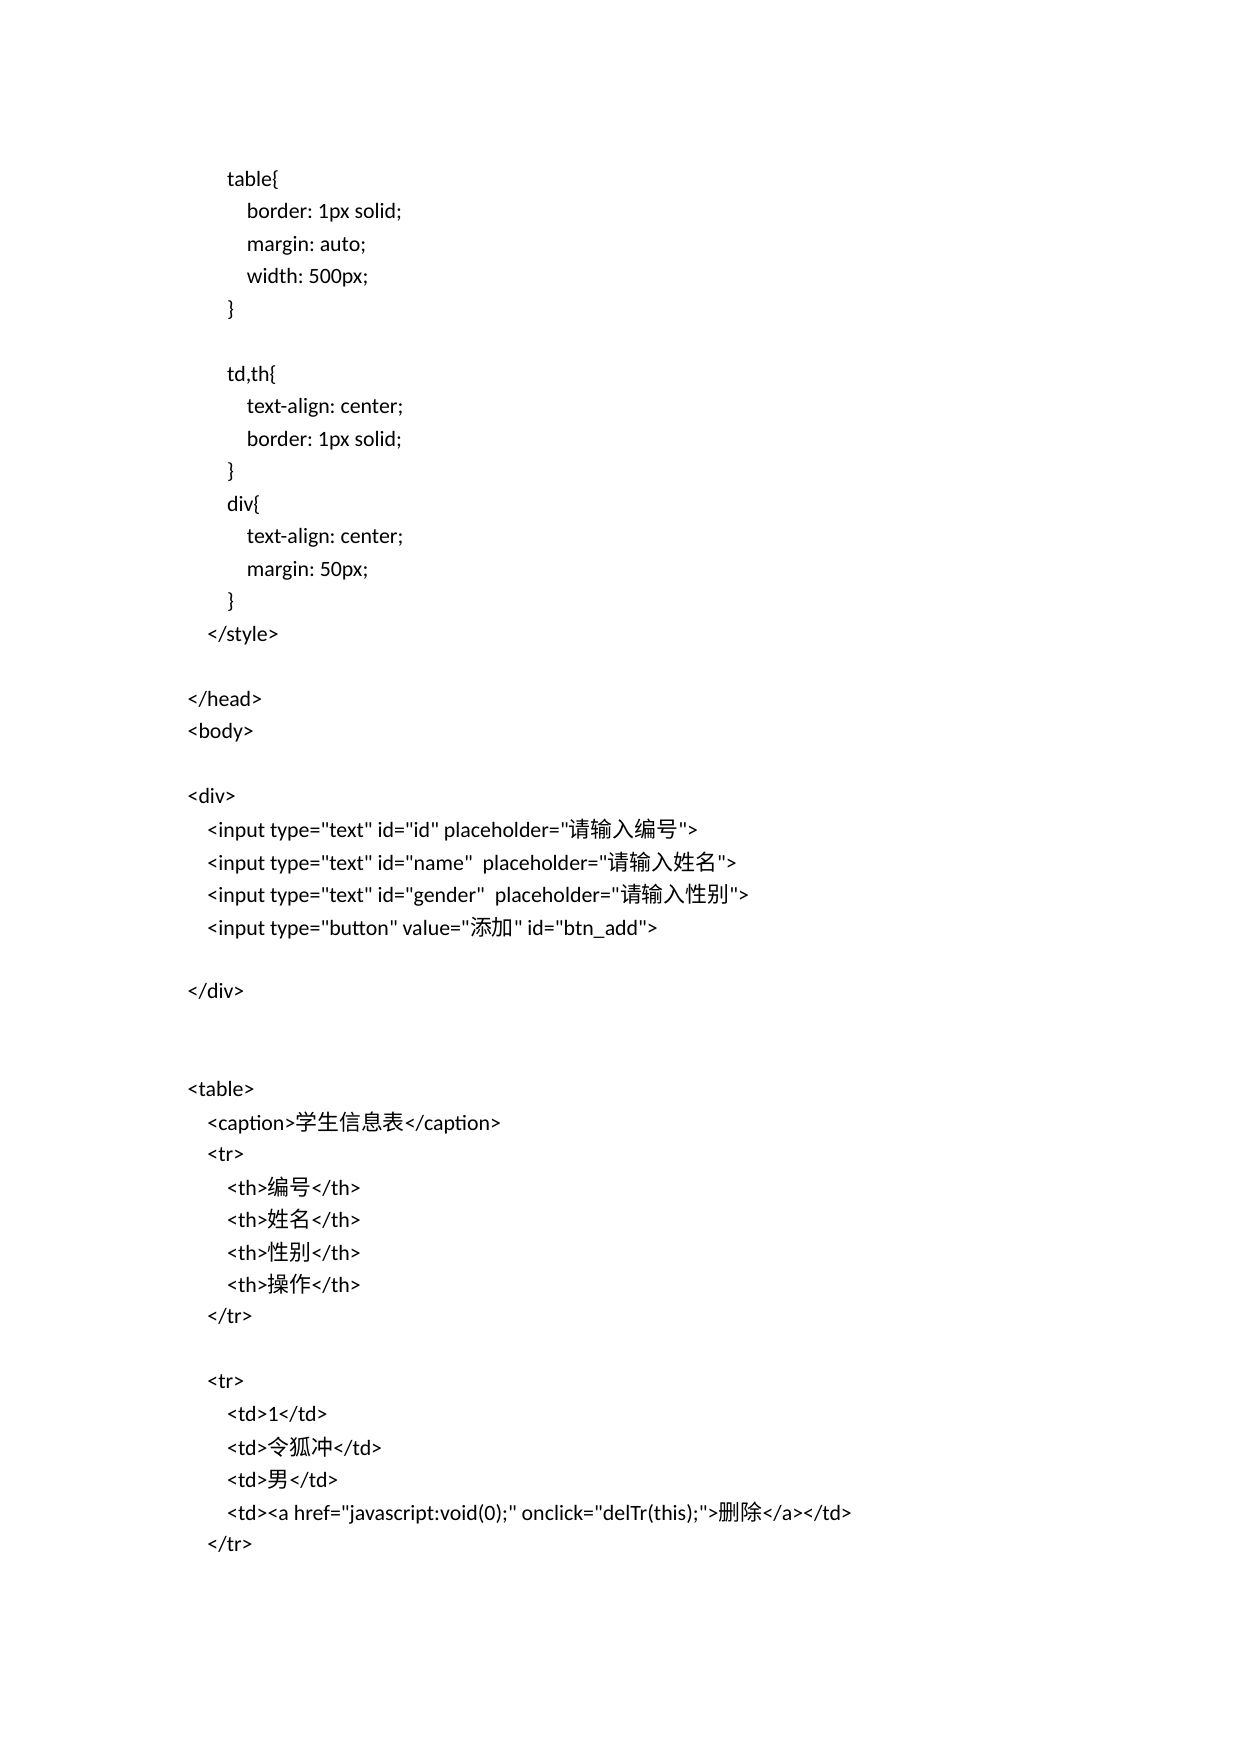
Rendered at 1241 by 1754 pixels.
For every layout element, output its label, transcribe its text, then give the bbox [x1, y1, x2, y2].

text <th>性别</th> [187, 1234, 1053, 1267]
text table{ [187, 162, 1053, 194]
text text-align: center; [187, 519, 1053, 552]
text <input type="text" id="gender" placeholder="请输入性别"> [187, 877, 1053, 909]
text td,th{ [187, 357, 1053, 389]
text </style> [187, 617, 1053, 649]
text div{ [187, 487, 1053, 519]
text <th>操作</th> [187, 1267, 1053, 1299]
text } [187, 292, 1053, 324]
text <th>姓名</th> [187, 1202, 1053, 1234]
text } [187, 584, 1053, 617]
text margin: 50px; [187, 552, 1053, 584]
text </head> [187, 682, 1053, 714]
text <body> [187, 714, 1053, 747]
text text-align: center; [187, 389, 1053, 422]
text border: 1px solid; [187, 194, 1053, 227]
text <caption>学生信息表</caption> [187, 1104, 1053, 1137]
text <table> [187, 1072, 1053, 1104]
text </tr> [187, 1299, 1053, 1332]
text </tr> [187, 1527, 1053, 1559]
text <td>男</td> [187, 1462, 1053, 1494]
text <td>1</td> [187, 1397, 1053, 1429]
text </div> [187, 974, 1053, 1007]
text margin: auto; [187, 227, 1053, 259]
text <td>令狐冲</td> [187, 1429, 1053, 1462]
text <input type="text" id="name" placeholder="请输入姓名"> [187, 844, 1053, 877]
text <th>编号</th> [187, 1169, 1053, 1202]
text <input type="button" value="添加" id="btn_add"> [187, 909, 1053, 942]
text <tr> [187, 1137, 1053, 1169]
text width: 500px; [187, 259, 1053, 292]
text border: 1px solid; [187, 422, 1053, 454]
text } [187, 454, 1053, 487]
text <tr> [187, 1364, 1053, 1397]
text <div> [187, 779, 1053, 812]
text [187, 1494, 1053, 1527]
text <input type="text" id="id" placeholder="请输入编号"> [187, 812, 1053, 844]
